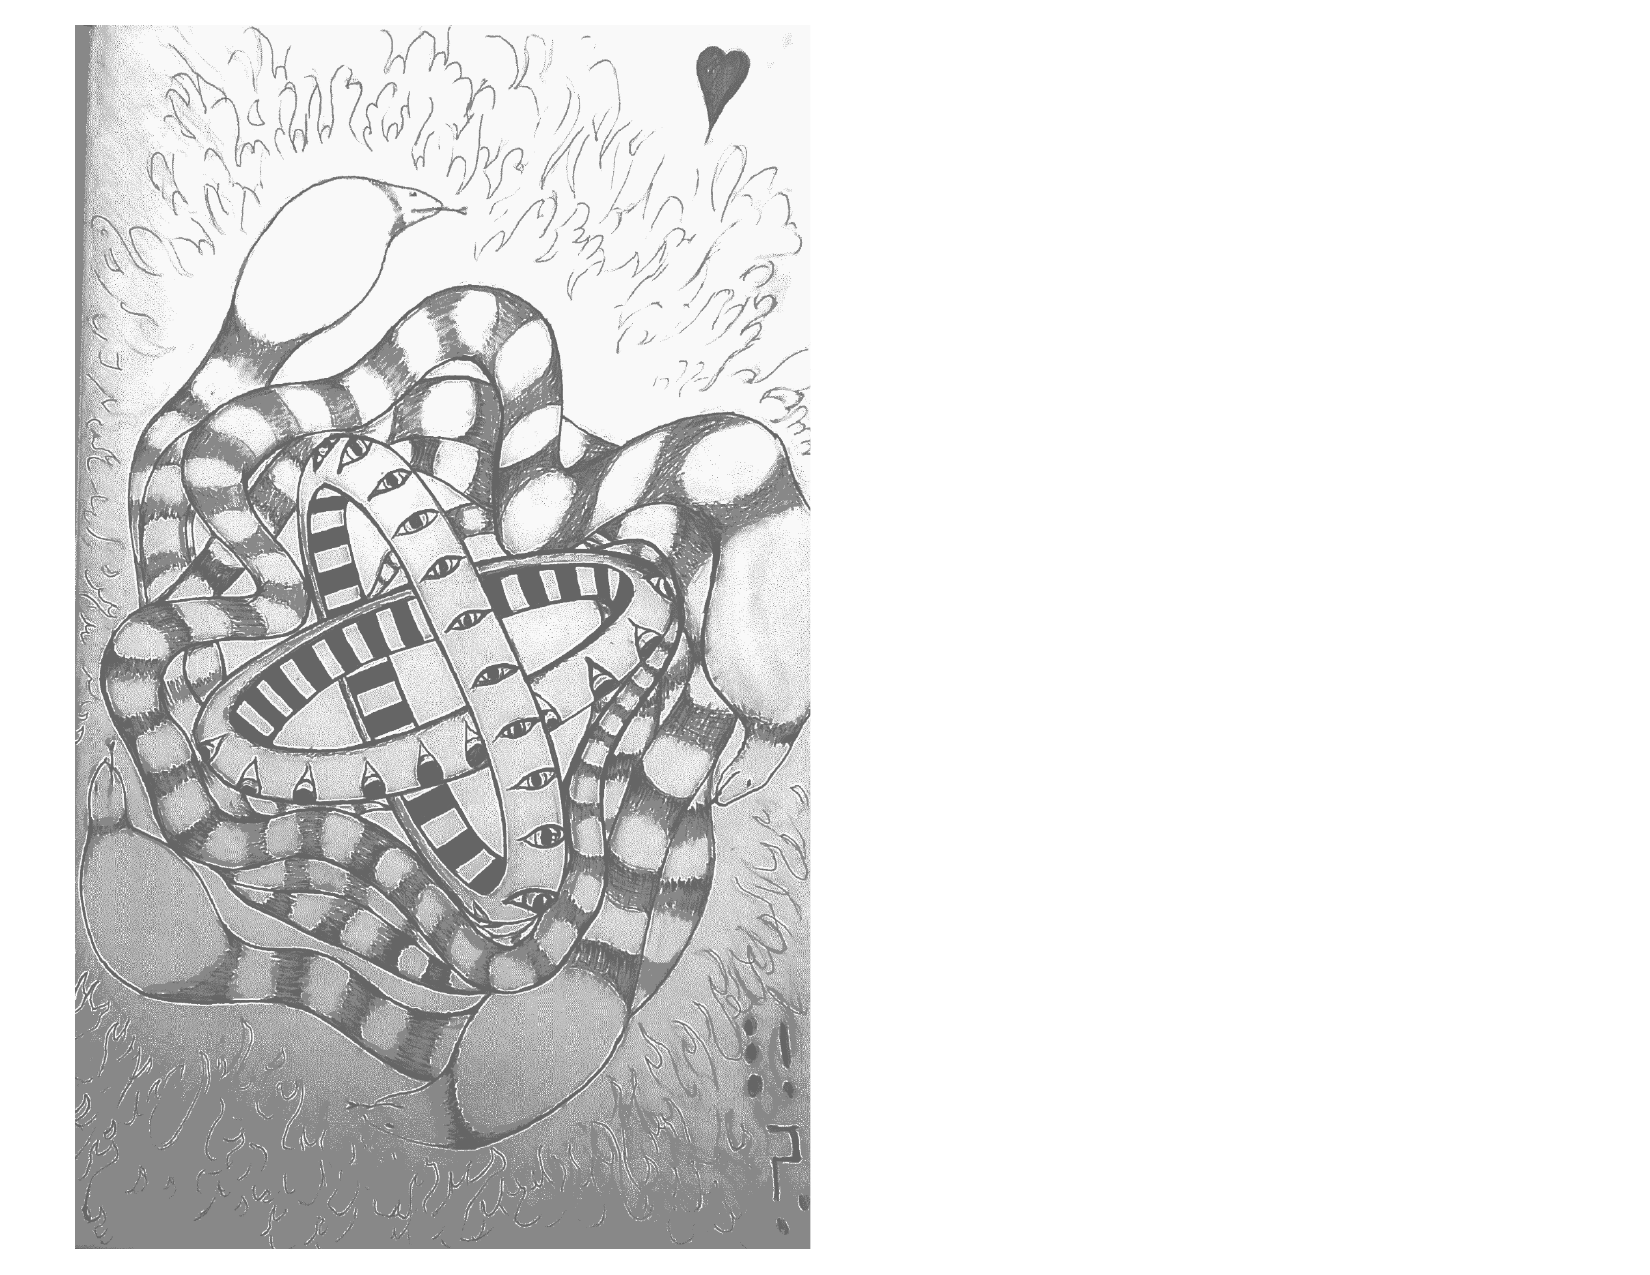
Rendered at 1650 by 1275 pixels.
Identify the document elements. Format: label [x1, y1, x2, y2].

picture [75, 25, 811, 1249]
